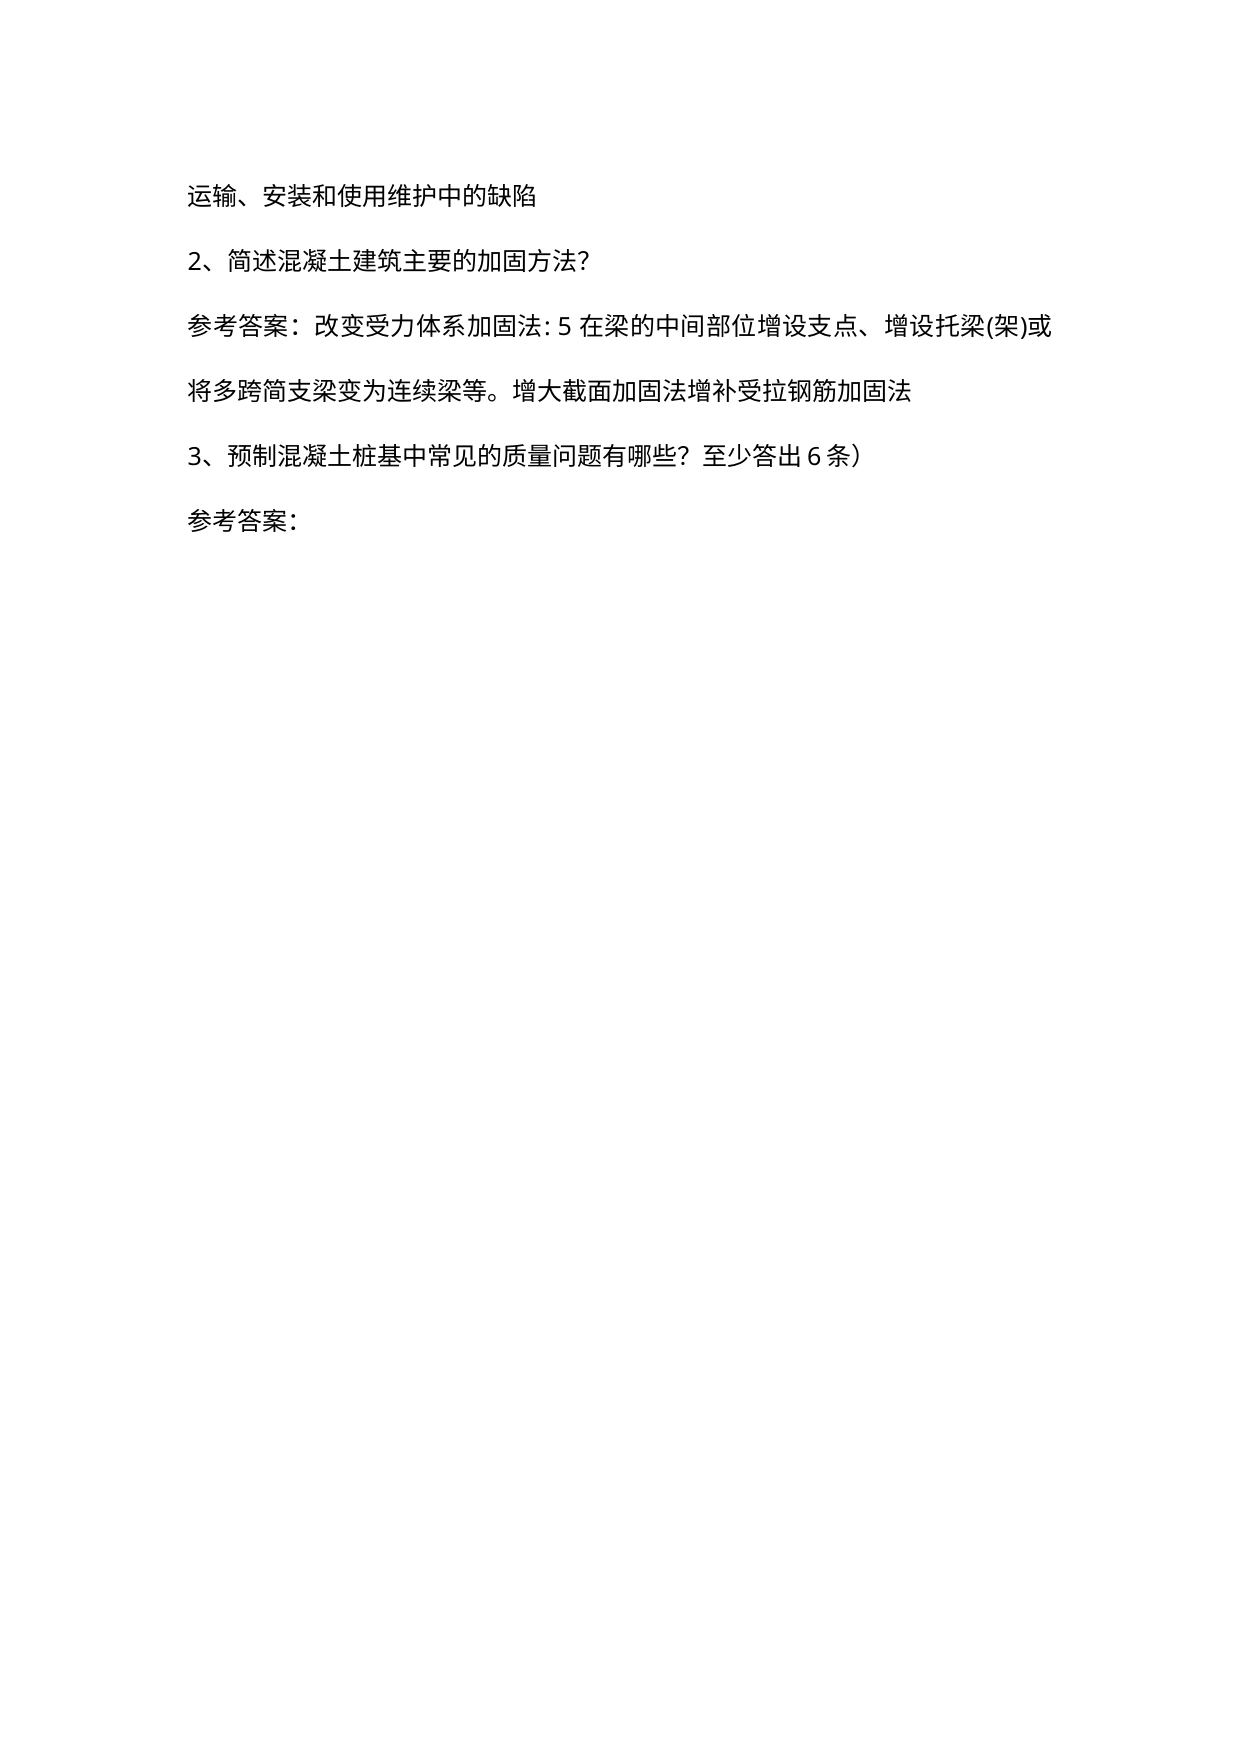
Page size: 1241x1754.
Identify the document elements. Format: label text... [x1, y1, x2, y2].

text 2、简述混凝土建筑主要的加固方法？ [187, 227, 1053, 292]
text 参考答案： [187, 487, 1053, 552]
text 3、预制混凝土桩基中常见的质量问题有哪些？至少答出6条） [187, 422, 1053, 487]
text 参考答案：改变受力体系加固法: 5 在梁的中间部位增设支点、增设托梁(架)或将多跨简支梁变为连续梁等。增大截面加固法增补受拉钢筋加固法 [187, 292, 1053, 422]
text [187, 162, 1053, 227]
